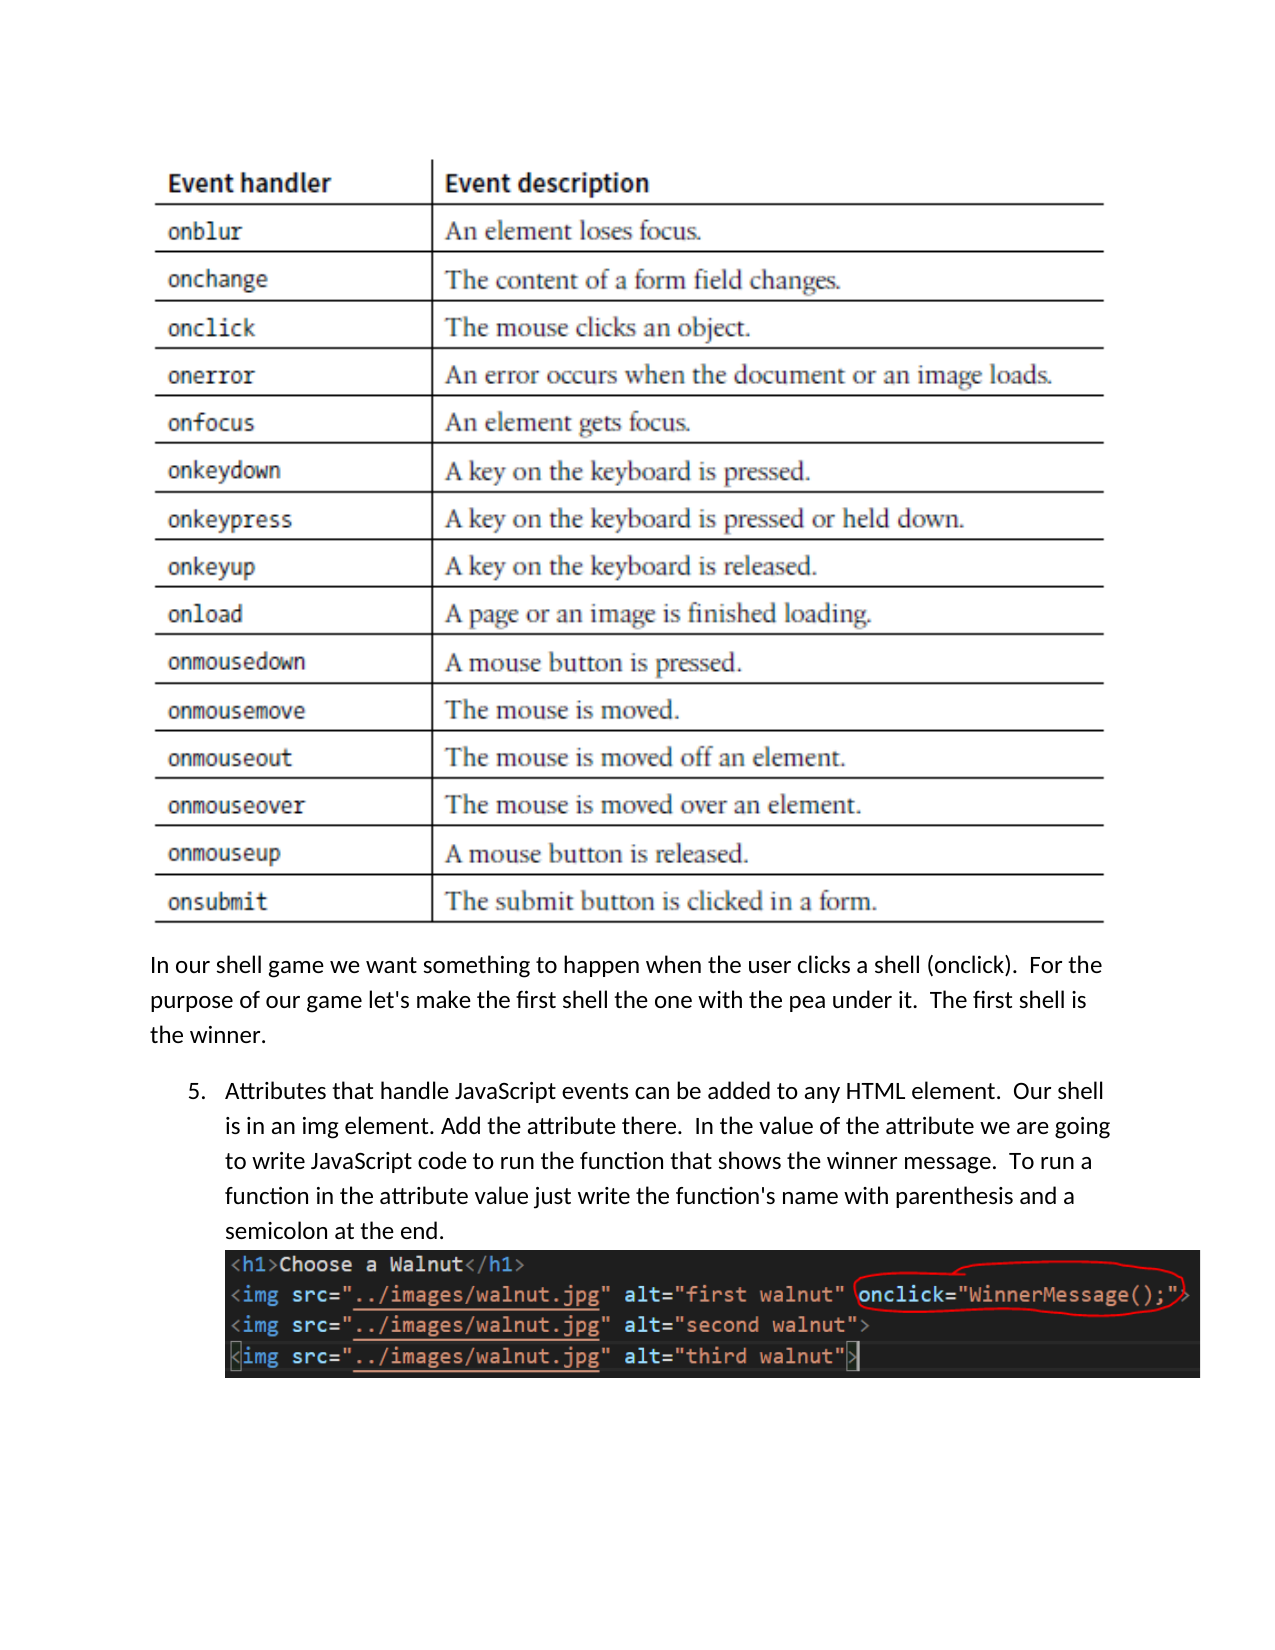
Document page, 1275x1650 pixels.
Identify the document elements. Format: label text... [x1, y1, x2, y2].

text In our shell game we want something to happen when the user clicks a shell (onclick). For the purpose of our game let's make the first shell the one with the pea under it. The first shell is the winner. [150, 945, 1125, 1049]
picture [150, 150, 1125, 945]
picture [225, 1250, 1200, 1378]
